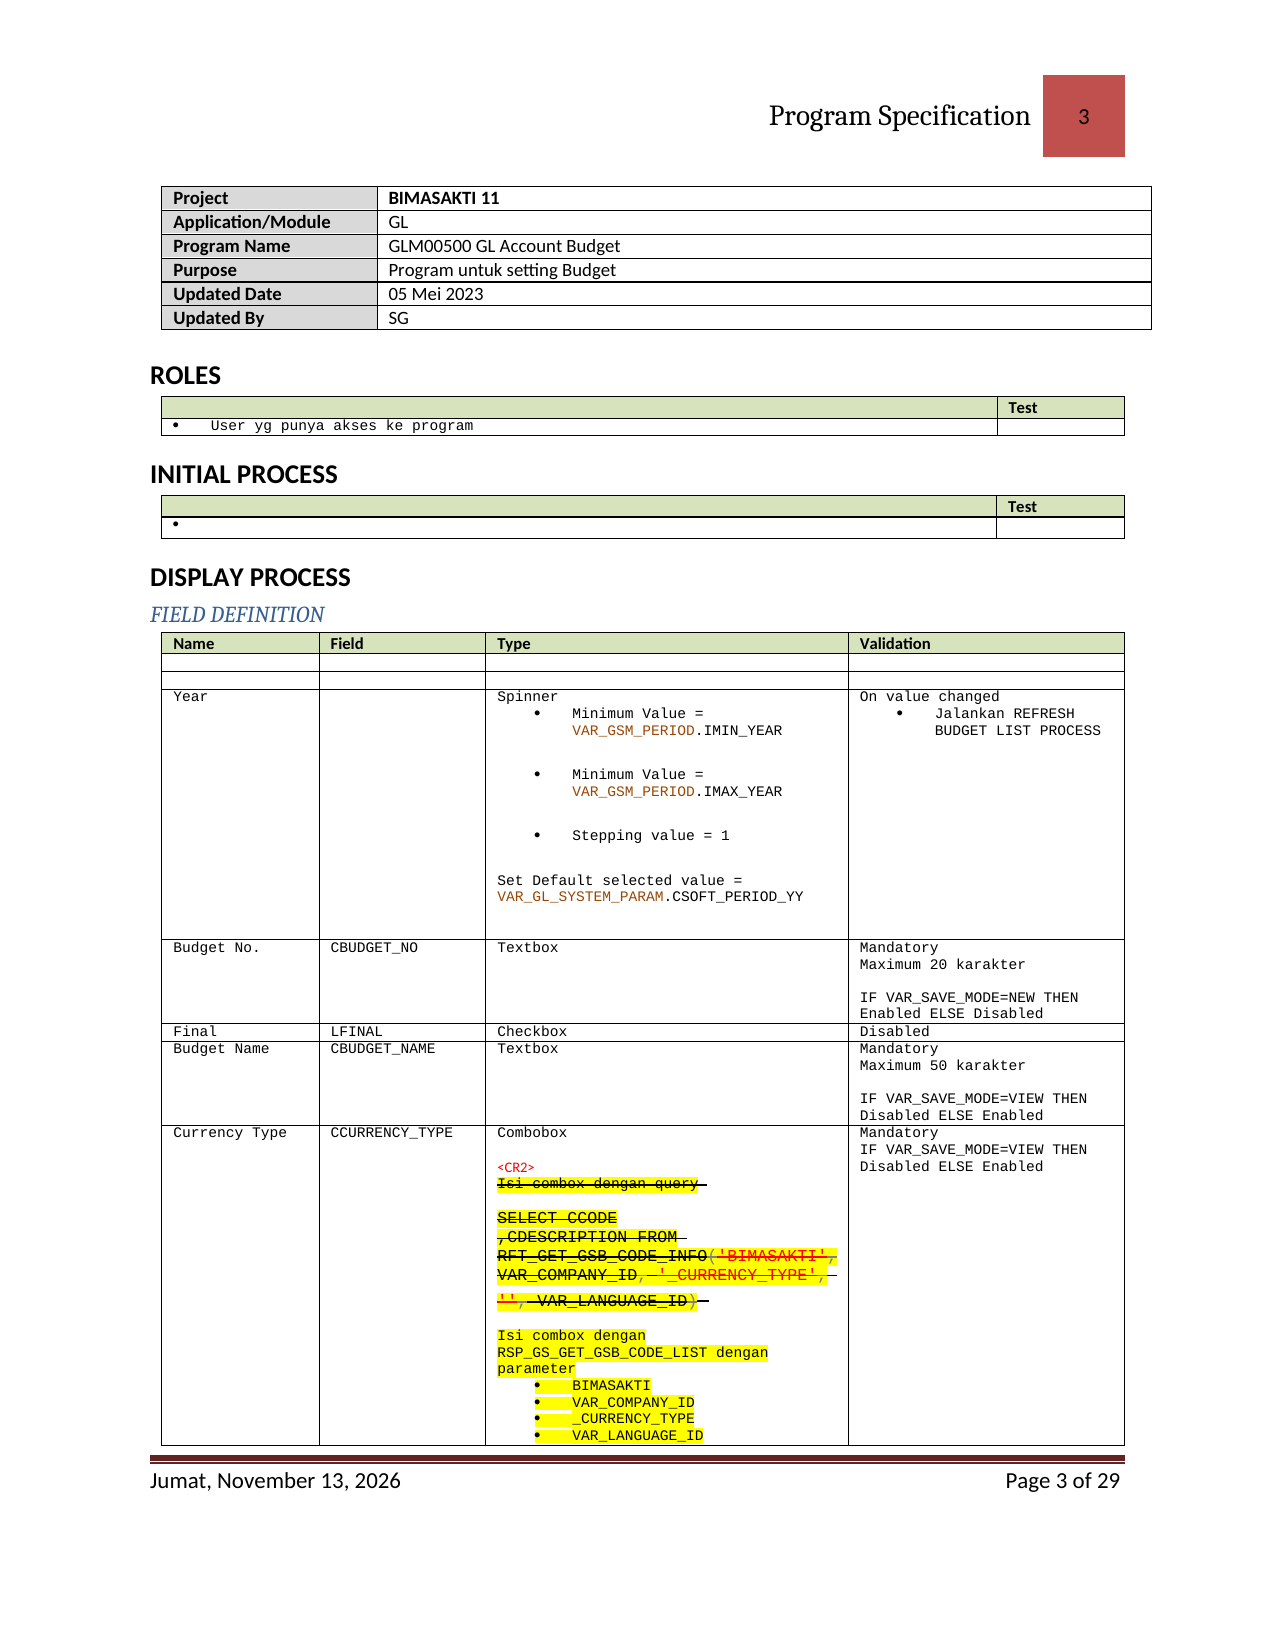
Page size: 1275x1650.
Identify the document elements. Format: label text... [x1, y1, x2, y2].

table_cell [849, 672, 1124, 688]
table_cell [320, 654, 485, 671]
table_cell Currency Type [162, 1126, 319, 1444]
table_cell [486, 672, 848, 688]
table_header Field [320, 633, 485, 653]
table_cell Textbox [486, 940, 848, 1023]
table_cell Budget No. [162, 940, 319, 1023]
table_cell Year [162, 690, 319, 939]
table_cell Mandatory Maximum 20 karakter IF VAR_SAVE_MODE=NEW THEN Enabled ELSE Disabled [849, 940, 1124, 1023]
table_cell CBUDGET_NAME [320, 1042, 485, 1124]
table_cell [162, 672, 319, 688]
table_cell Disabled [849, 1024, 1124, 1041]
table_cell Spinner Minimum Value = VAR_GSM_PERIOD.IMIN_YEAR Minimum Value = VAR_GSM_PERIOD.IMAX_YEAR Stepping value = 1 Set Default selected value = VAR_GL_SYSTEM_PARAM.CSOFT_PERIOD_YY [486, 690, 848, 939]
table_cell [997, 518, 1124, 538]
table_cell Final [162, 1024, 319, 1041]
table_cell [320, 672, 485, 688]
table_cell CCURRENCY_TYPE [320, 1126, 485, 1444]
table_cell Textbox [486, 1042, 848, 1124]
table_header Test [998, 397, 1124, 418]
table_cell [162, 654, 319, 671]
table_header Name [162, 633, 319, 653]
subtitle DISPLAY PROCESS [150, 560, 1125, 593]
table_cell [162, 518, 996, 538]
table_cell Budget Name [162, 1042, 319, 1124]
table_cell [486, 1126, 848, 1444]
table_cell [849, 654, 1124, 671]
table_cell Checkbox [486, 1024, 848, 1041]
table_header Type [486, 633, 848, 653]
subtitle FIELD DEFINITION [150, 602, 1125, 628]
table_cell [998, 419, 1124, 435]
subtitle ROLES [150, 358, 1125, 391]
table_cell On value changed Jalankan REFRESH BUDGET LIST PROCESS [849, 690, 1124, 939]
table_cell User yg punya akses ke program [162, 419, 997, 435]
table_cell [849, 1126, 1124, 1444]
table_cell [320, 690, 485, 939]
table_cell Mandatory Maximum 50 karakter IF VAR_SAVE_MODE=VIEW THEN Disabled ELSE Enabled [849, 1042, 1124, 1124]
subtitle INITIAL PROCESS [150, 457, 1125, 490]
table_header Validation [849, 633, 1124, 653]
table_cell CBUDGET_NO [320, 940, 485, 1023]
table_header [162, 496, 996, 516]
table_cell LFINAL [320, 1024, 485, 1041]
table_cell [486, 654, 848, 671]
table_header Test [997, 496, 1124, 516]
table_header [162, 397, 997, 418]
